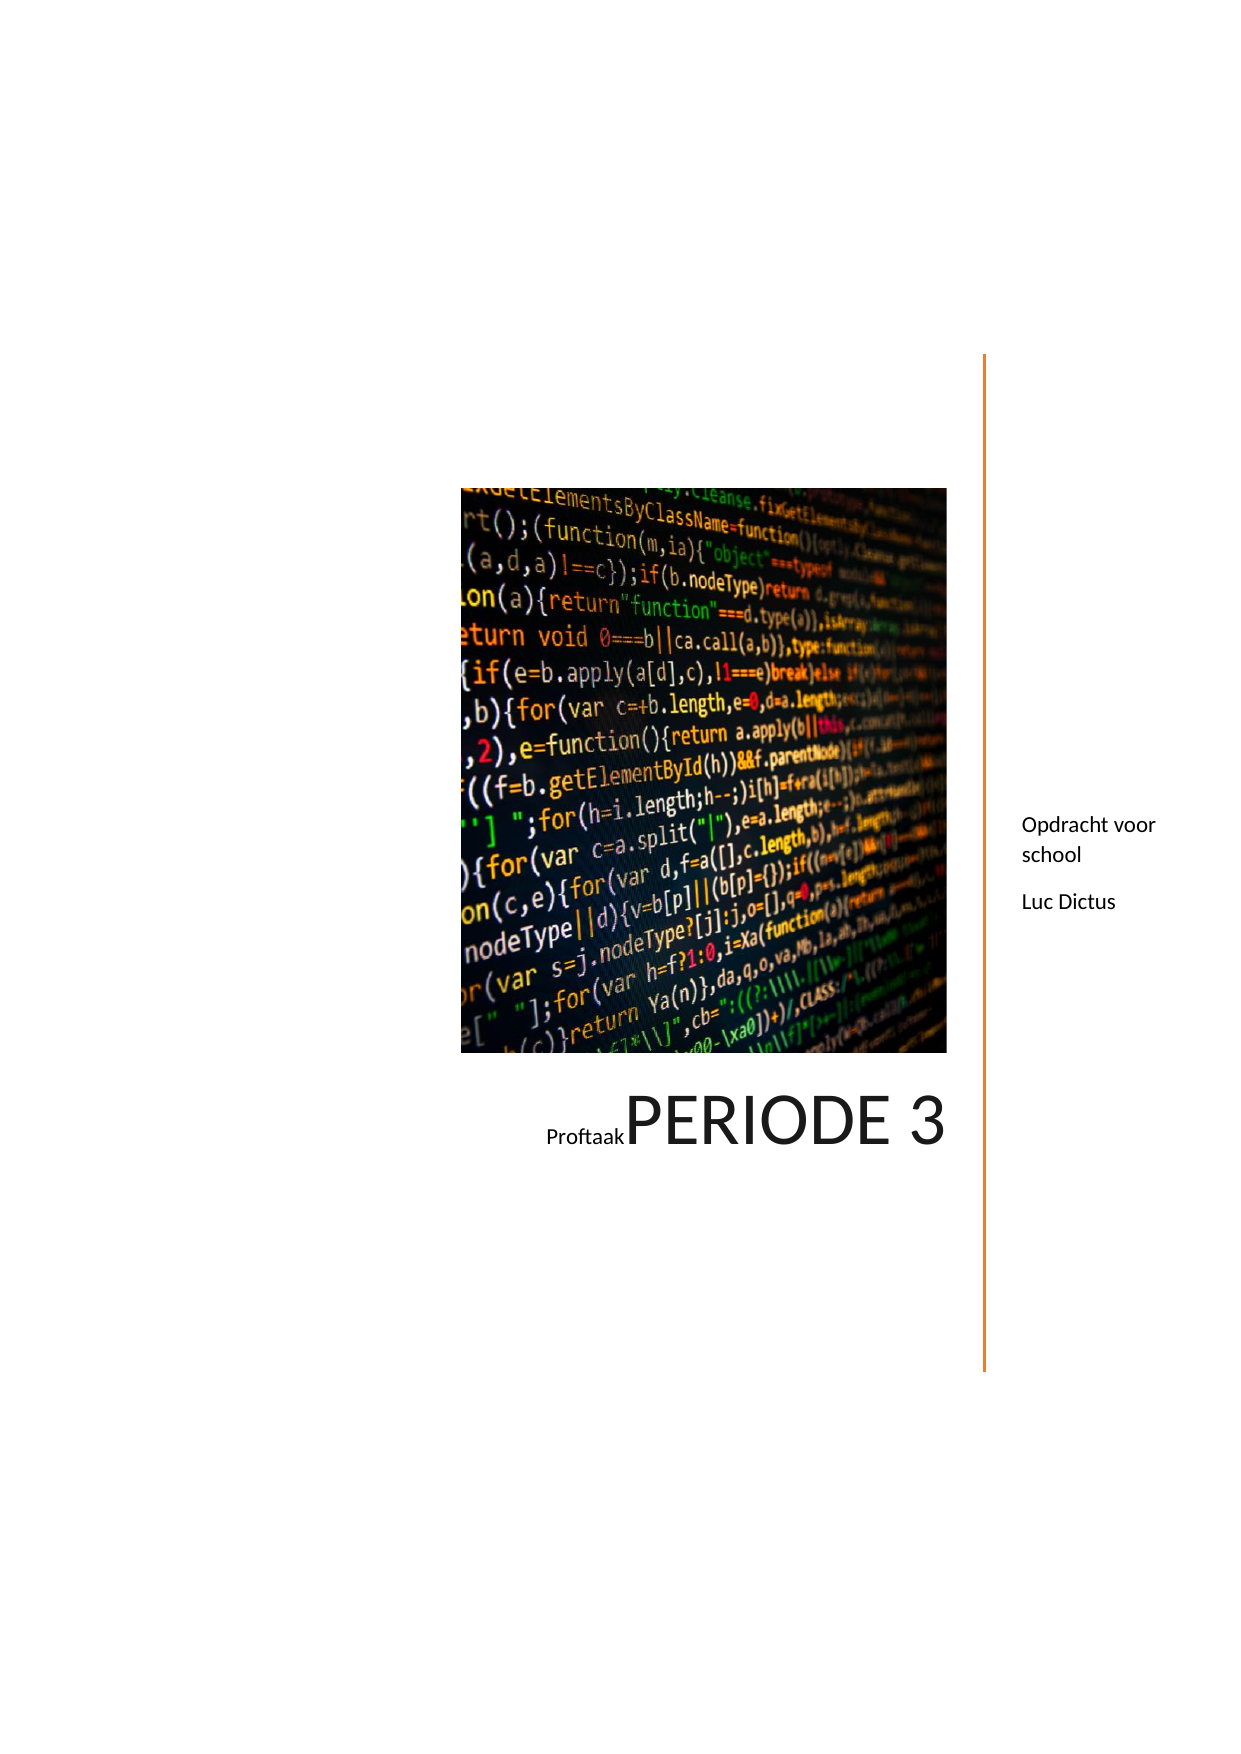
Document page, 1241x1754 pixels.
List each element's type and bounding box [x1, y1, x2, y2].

picture [461, 488, 947, 1053]
